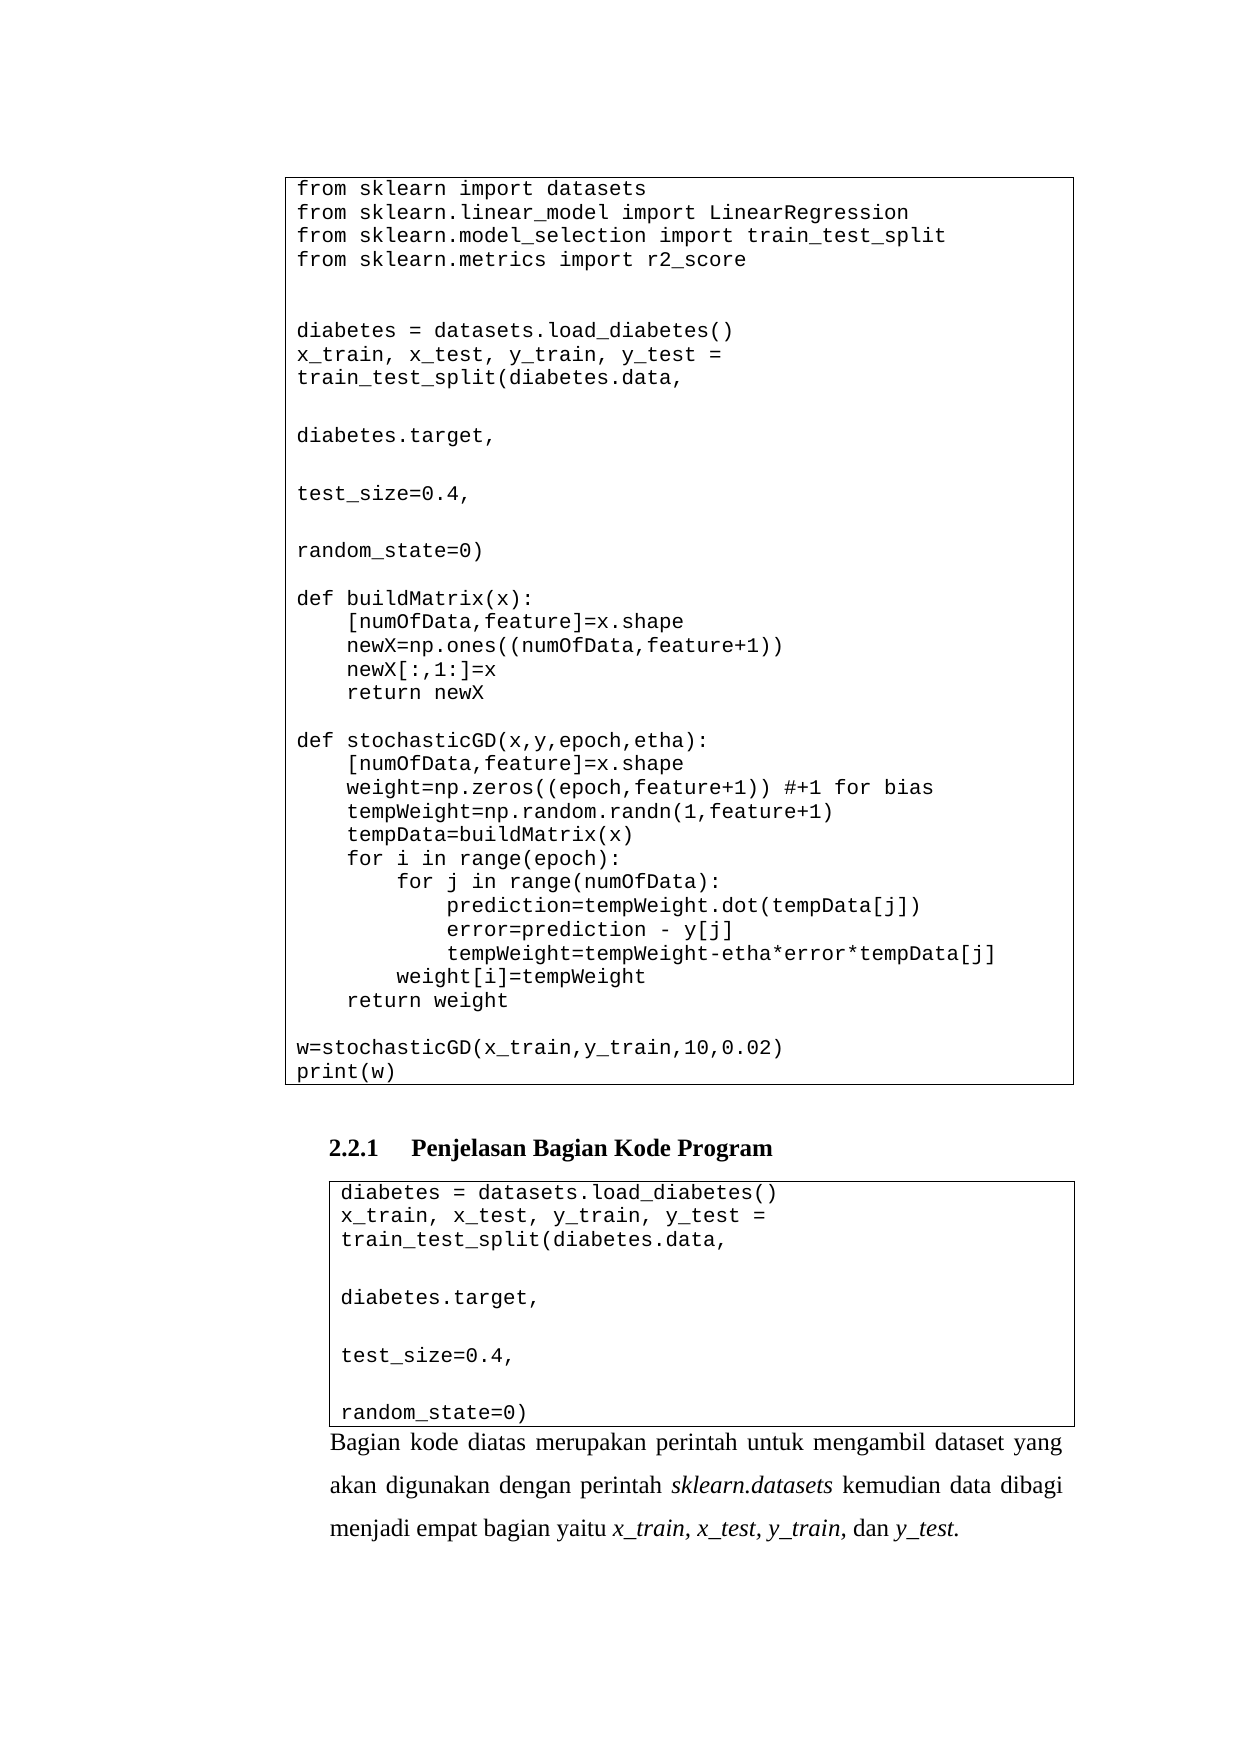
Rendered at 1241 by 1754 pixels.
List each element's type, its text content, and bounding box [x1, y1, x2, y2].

table_header diabetes = datasets.load_diabetes() x_train, x_test, y_train, y_test = train_test_split(diabetes.data, diabetes.target, test_size=0.4, random_state=0) [330, 1182, 1074, 1426]
list Penjelasan Bagian Kode Program [329, 1133, 1063, 1162]
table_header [286, 178, 1073, 1084]
list Bagian kode diatas merupakan perintah untuk mengambil dataset yang akan digunakan dengan perintah sklearn.datasets kemudian data dibagi menjadi empat bagian yaitu x_train, x_test, y_train, dan y_test. [329, 1427, 1063, 1542]
